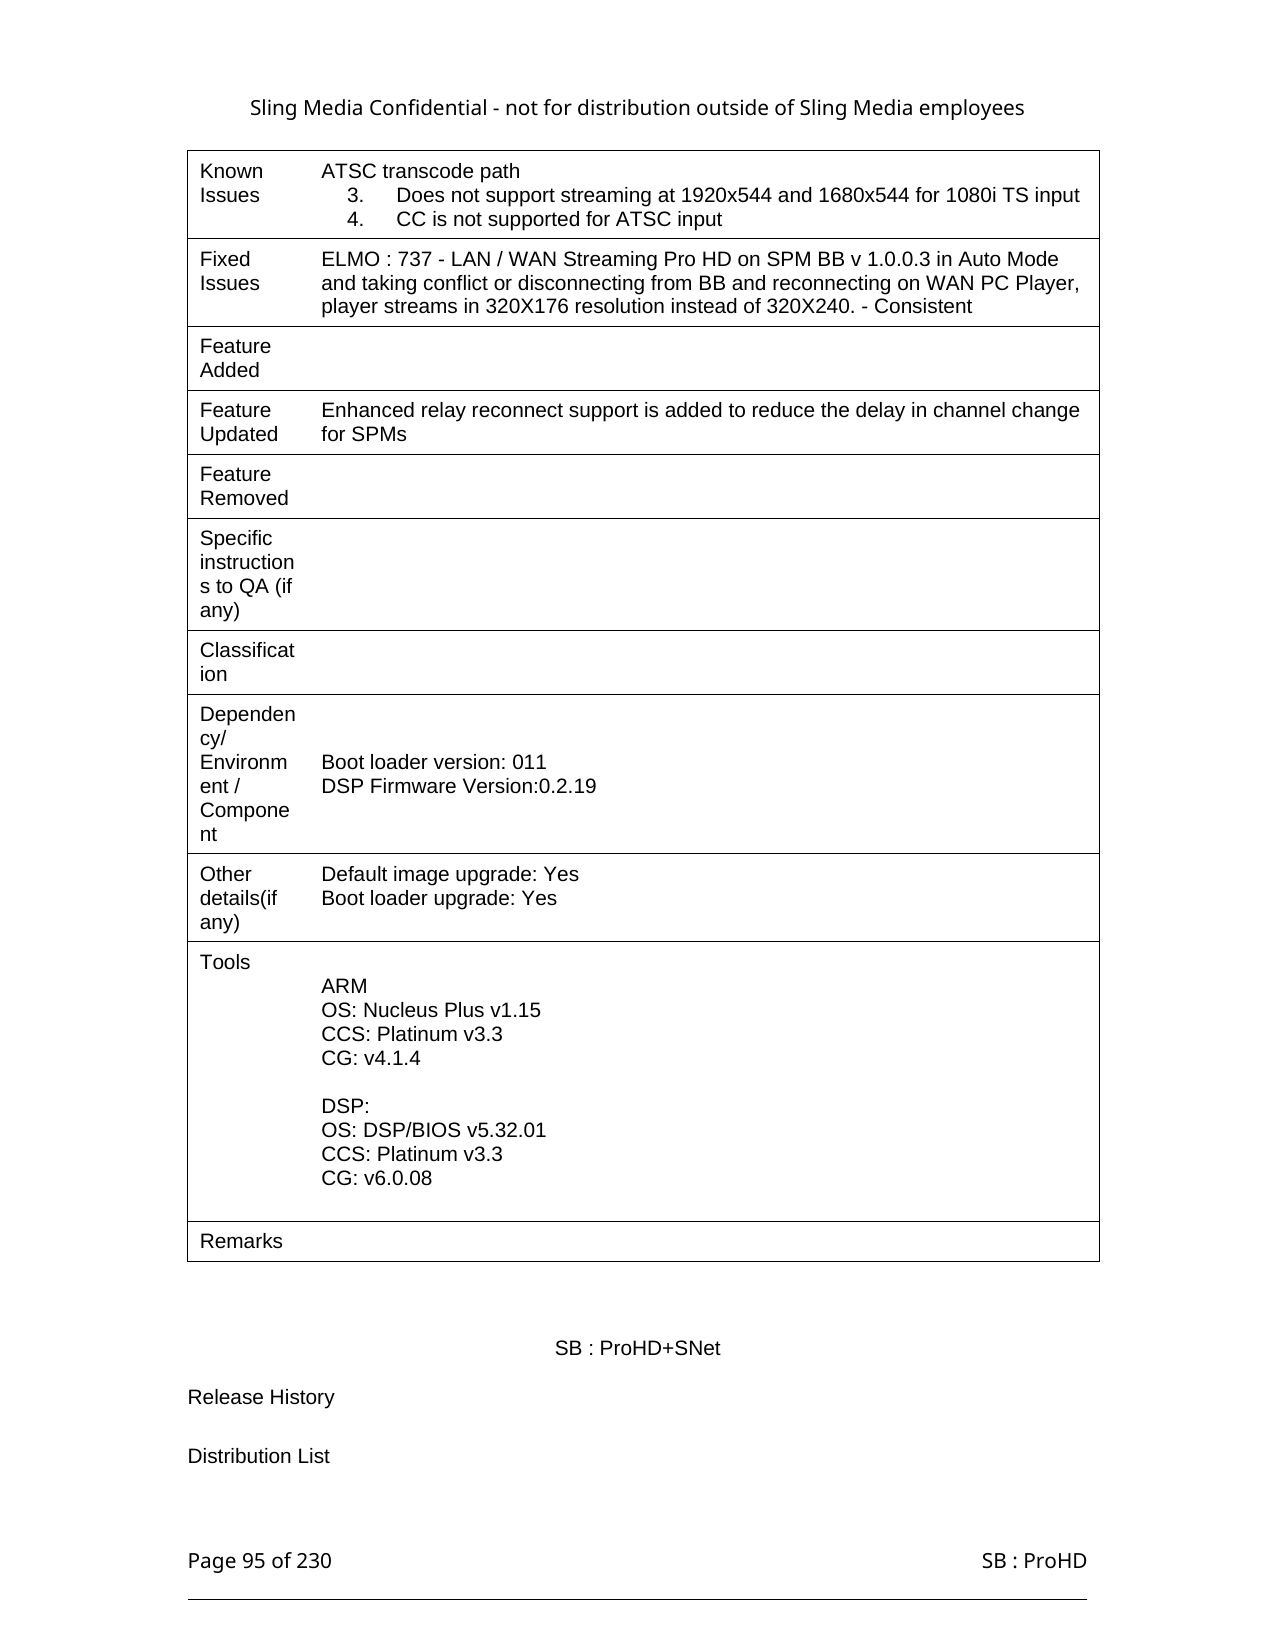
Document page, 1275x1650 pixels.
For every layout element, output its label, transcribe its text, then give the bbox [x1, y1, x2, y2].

table_cell Enhanced relay reconnect support is added to reduce the delay in channel change for SPMs [309, 391, 1099, 454]
table_cell Feature Updated [188, 391, 309, 454]
table_cell Feature Added [188, 327, 309, 390]
table_cell Boot loader version: 011 DSP Firmware Version:0.2.19 [309, 695, 1099, 853]
table_cell ATSC transcode path Does not support streaming at 1920x544 and 1680x544 for 1080i TS input CC is not supported for ATSC input [309, 151, 1099, 238]
table_cell Known Issues [188, 151, 309, 238]
table_cell Remarks [188, 1222, 309, 1261]
table_cell ELMO : 737 - LAN / WAN Streaming Pro HD on SPM BB v 1.0.0.3 in Auto Mode and taking conflict or disconnecting from BB and reconnecting on WAN PC Player, player streams in 320X176 resolution instead of 320X240. - Consistent [309, 239, 1099, 326]
table_cell [309, 519, 1099, 629]
table_cell Other details(if any) [188, 854, 309, 941]
table_cell Dependency/ Environment / Component [188, 695, 309, 853]
table_cell Default image upgrade: Yes Boot loader upgrade: Yes [309, 854, 1099, 941]
subtitle Release History [187, 1385, 1087, 1409]
subtitle SB : ProHD+SNet [187, 1336, 1087, 1360]
table_cell [309, 631, 1099, 693]
table_cell Feature Removed [188, 455, 309, 518]
table_cell Specific instructions to QA (if any) [188, 519, 309, 629]
table_cell [309, 327, 1099, 390]
text Distribution List [187, 1444, 1087, 1468]
table_cell Classification [188, 631, 309, 693]
table_cell [309, 1222, 1099, 1261]
table_cell Fixed Issues [188, 239, 309, 326]
table_cell [309, 455, 1099, 518]
table_cell Tools [188, 942, 309, 1221]
table_cell ARM OS: Nucleus Plus v1.15 CCS: Platinum v3.3 CG: v4.1.4 DSP: OS: DSP/BIOS v5.32.01 CCS: Platinum v3.3 CG: v6.0.08 [309, 942, 1099, 1221]
